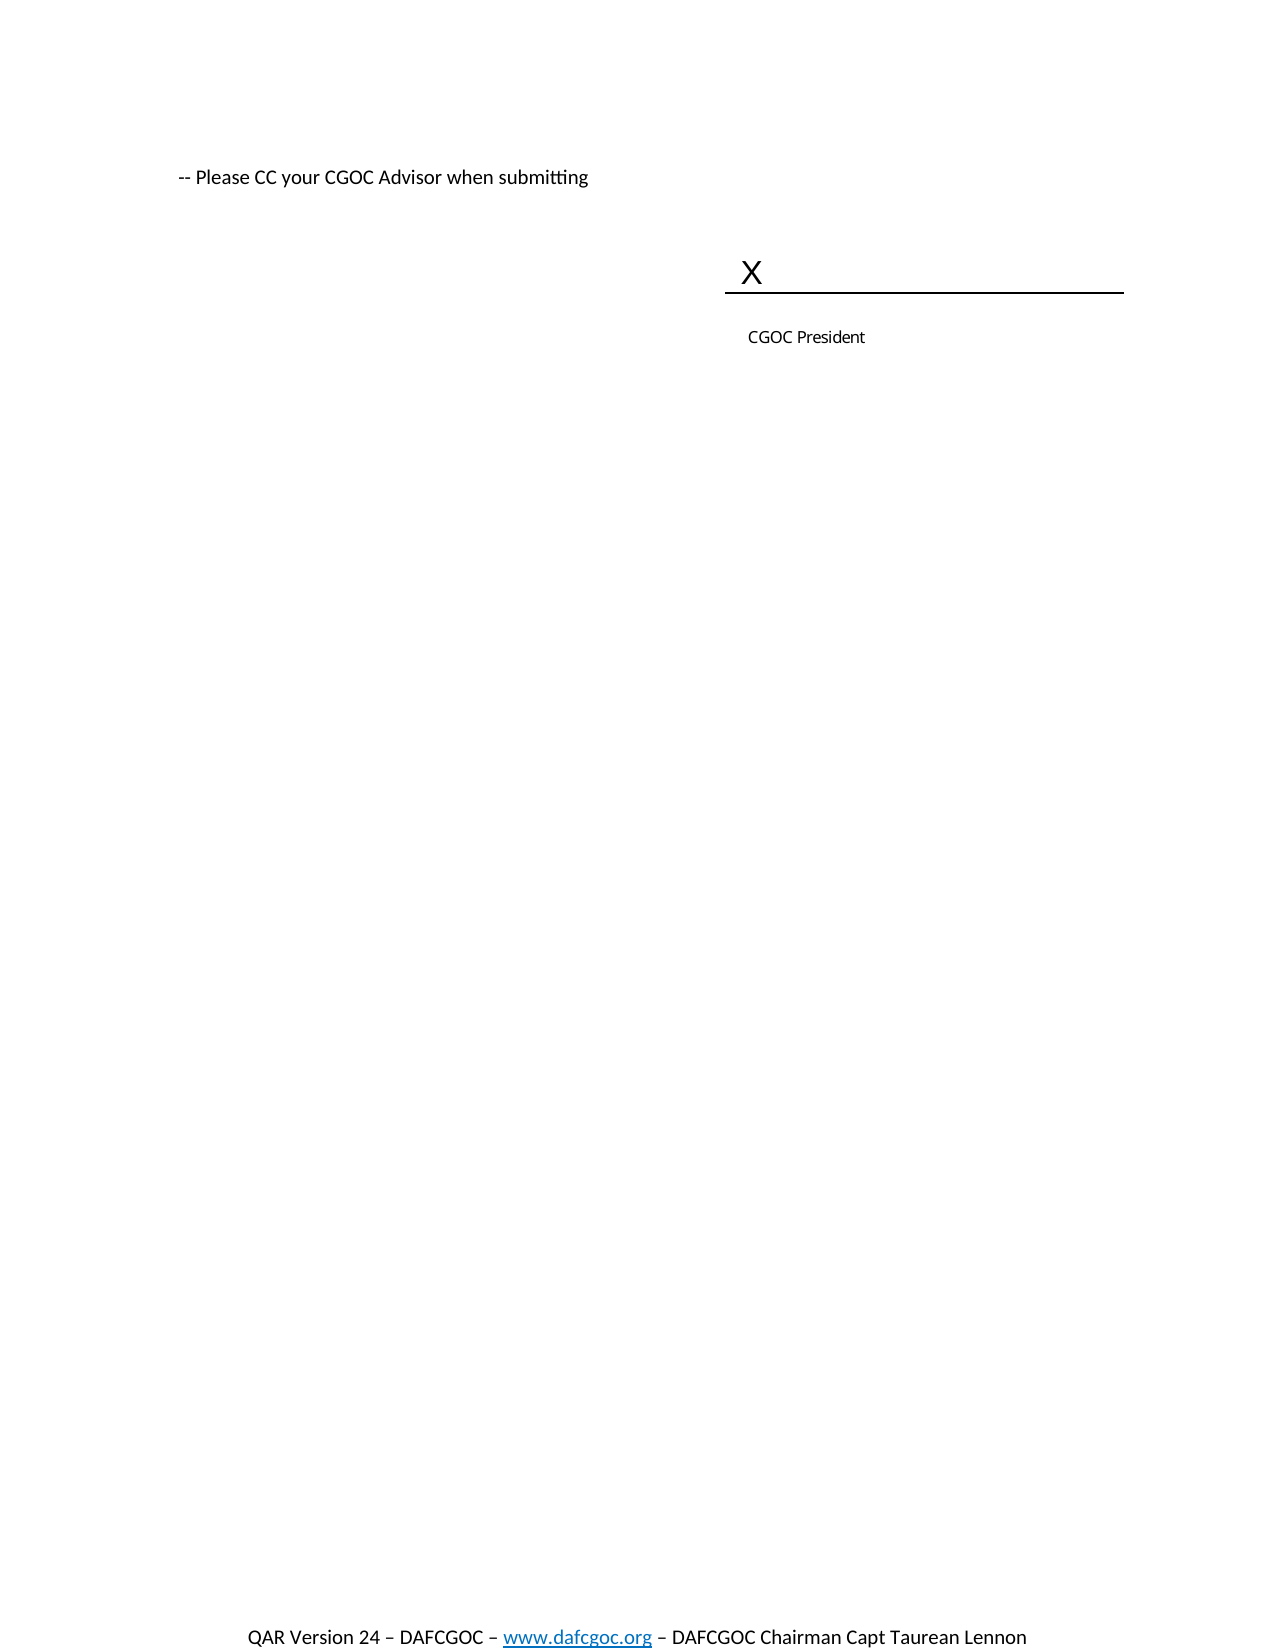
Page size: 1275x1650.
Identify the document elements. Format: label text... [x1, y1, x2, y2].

text -- Please CC your CGOC Advisor when submitting [178, 164, 1125, 190]
